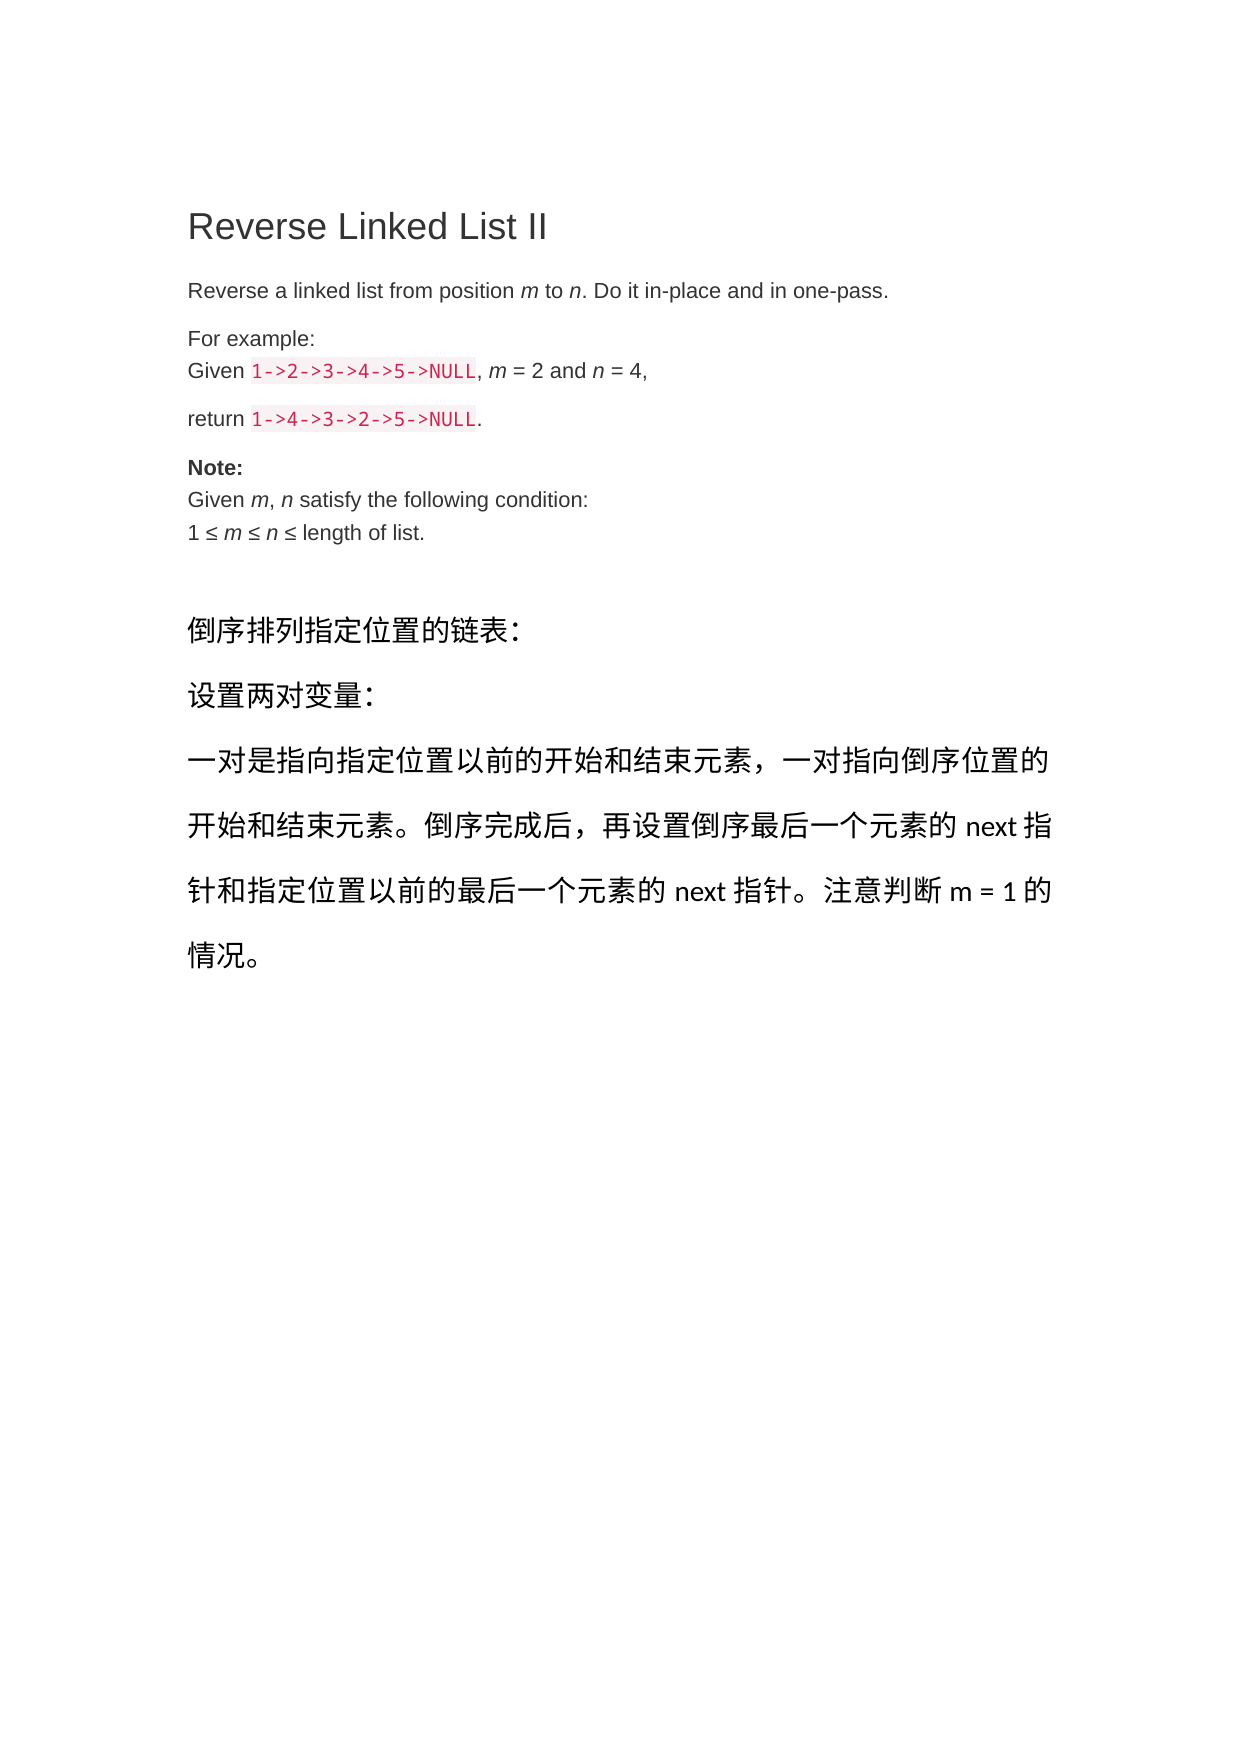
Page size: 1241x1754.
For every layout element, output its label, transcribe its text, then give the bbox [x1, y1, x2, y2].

text Reverse a linked list from position m to n. Do it in-place and in one-pass. [187, 274, 1053, 306]
text Reverse Linked List II [187, 193, 1053, 258]
text For example: Given 1->2->3->4->5->NULL, m = 2 and n = 4, [187, 322, 1053, 387]
text return 1->4->3->2->5->NULL. [187, 403, 1053, 435]
text 设置两对变量： [187, 661, 1053, 726]
text Note: Given m, n satisfy the following condition: 1 ≤ m ≤ n ≤ length of list. [187, 451, 1053, 548]
text 倒序排列指定位置的链表： [187, 596, 1053, 661]
text 一对是指向指定位置以前的开始和结束元素，一对指向倒序位置的开始和结束元素。倒序完成后，再设置倒序最后一个元素的next指针和指定位置以前的最后一个元素的next指针。注意判断m = 1的情况。 [187, 726, 1053, 986]
